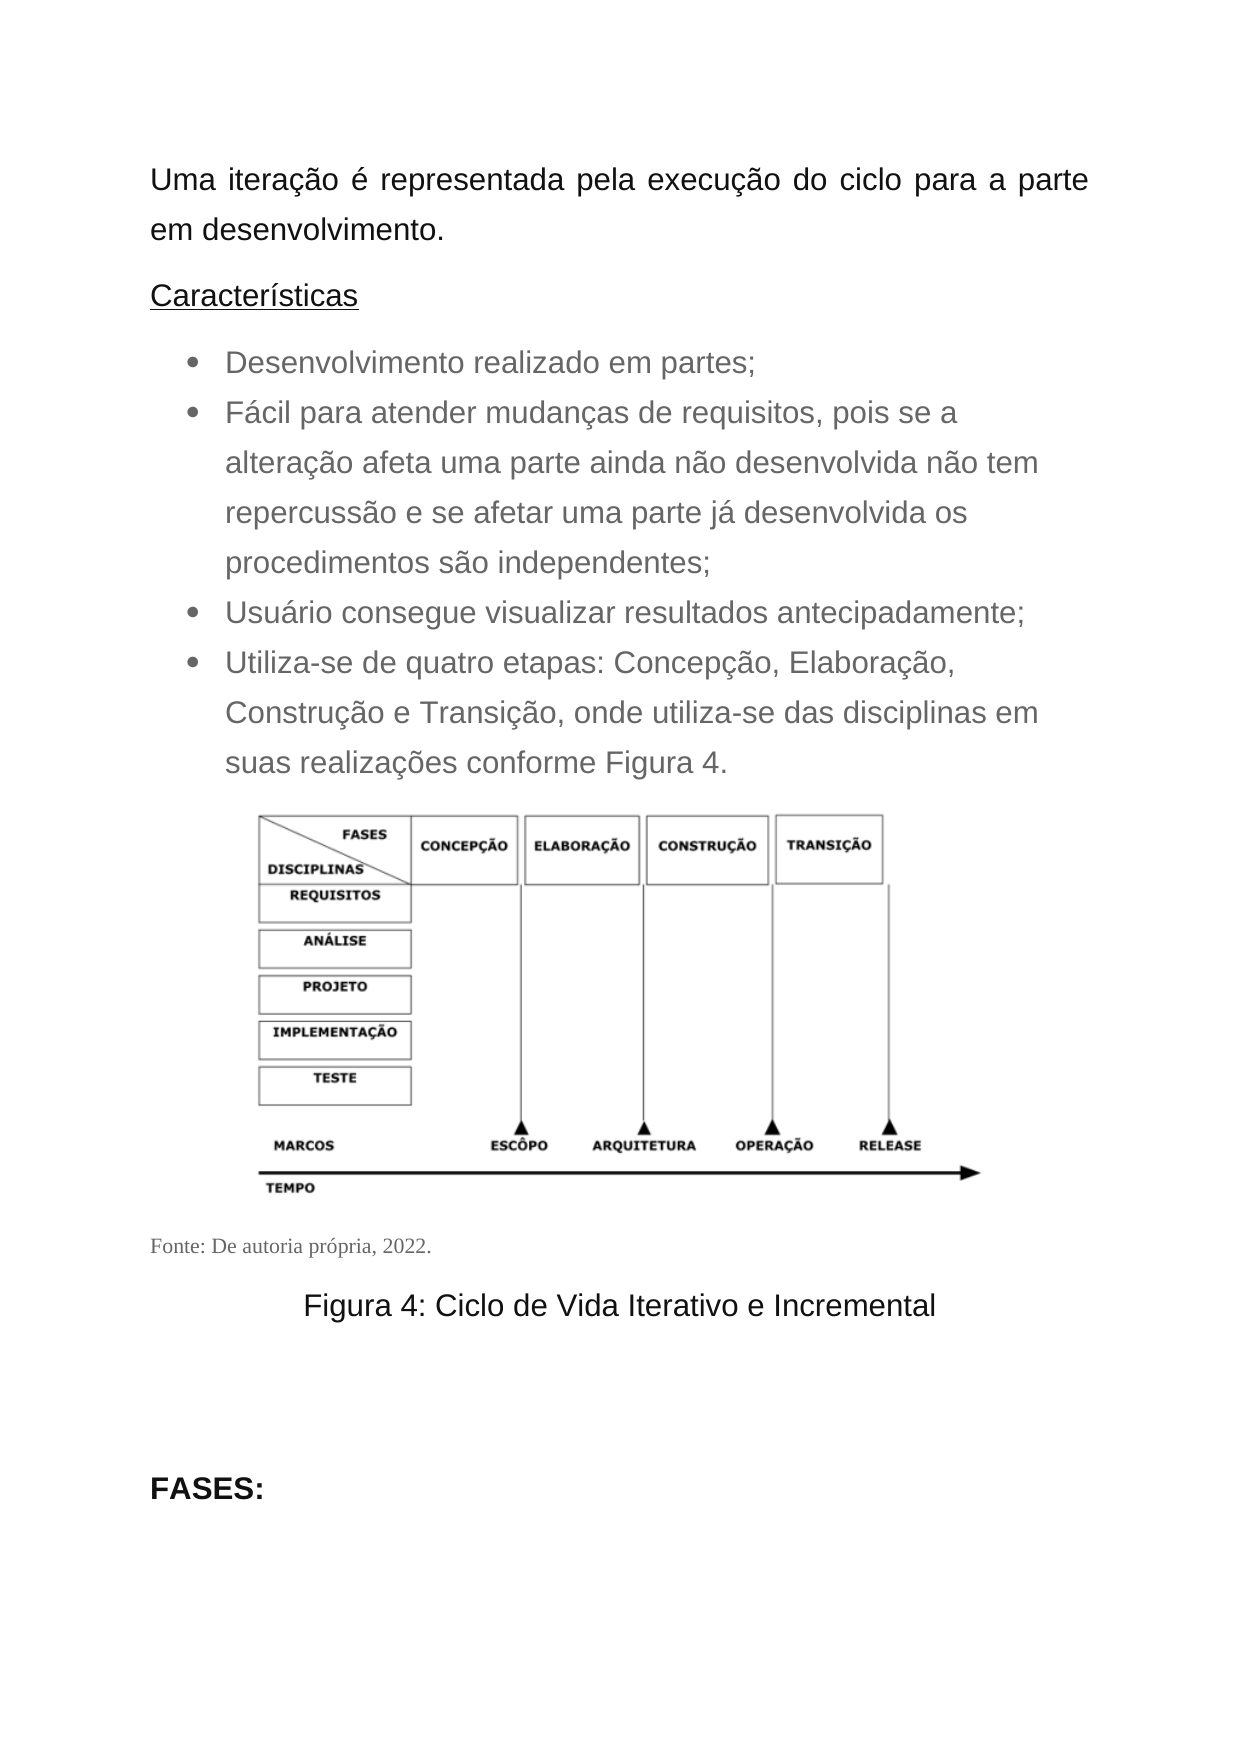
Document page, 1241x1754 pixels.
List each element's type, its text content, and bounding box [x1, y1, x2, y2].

list Fácil para atender mudanças de requisitos, pois se a alteração afeta uma parte ainda não desenvolvida não tem repercussão e se afetar uma parte já desenvolvida os procedimentos são independentes; [187, 383, 1090, 583]
text Fonte: De autoria própria, 2022. [150, 1228, 1090, 1259]
text Figura 4: Ciclo de Vida Iterativo e Incremental [150, 1276, 1090, 1326]
text FASES: [150, 1459, 1090, 1509]
list Desenvolvimento realizado em partes; [187, 333, 1090, 383]
text Características [150, 267, 1090, 317]
list Usuário consegue visualizar resultados antecipadamente; [187, 583, 1090, 633]
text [150, 150, 1090, 250]
list Utiliza-se de quatro etapas: Concepção, Elaboração, Construção e Transição, onde utiliza-se das disciplinas em suas realizações conforme Figura 4. [187, 633, 1090, 783]
